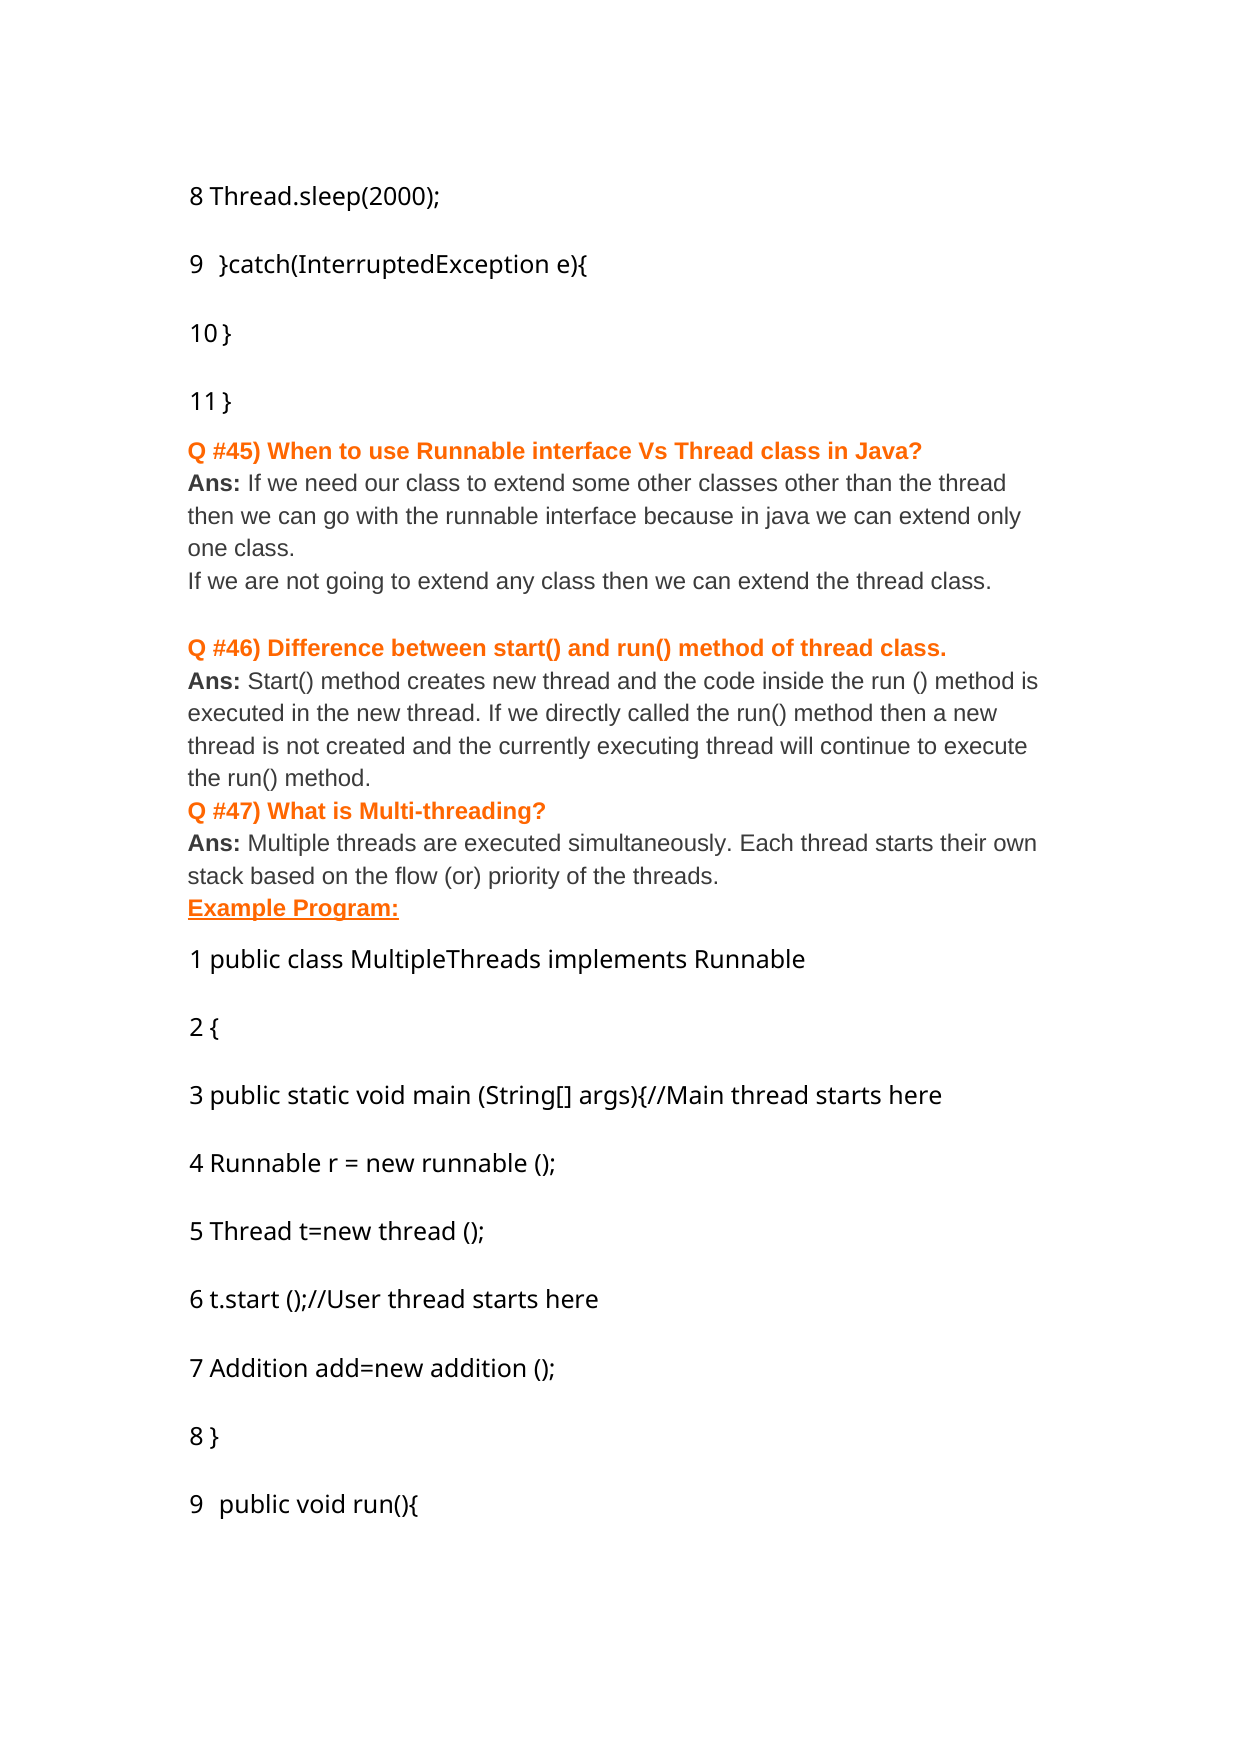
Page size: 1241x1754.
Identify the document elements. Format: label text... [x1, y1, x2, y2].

text Q #47) What is Multi-threading? [187, 794, 1053, 827]
table_header Addition add=new addition (); [208, 1333, 591, 1401]
table_header public static void main (String[] args){//Main thread starts here [208, 1061, 1052, 1129]
table_cell 6 [188, 1265, 208, 1333]
table_cell } [220, 298, 608, 366]
table_header 3 [188, 1061, 208, 1129]
table_cell 10 [188, 298, 220, 366]
text If we are not going to extend any class then we can extend the thread class. [187, 564, 1053, 597]
table_header public class MultipleThreads implements Runnable [208, 925, 866, 993]
text Q #46) Difference between start() and run() method of thread class. [187, 632, 1053, 664]
table_header 9 [188, 230, 217, 298]
table_header 7 [188, 1333, 208, 1401]
text Example Program: [187, 892, 1053, 924]
table_header 1 [188, 925, 208, 993]
table_cell t.start ();//User thread starts here [208, 1265, 666, 1333]
text Ans: Multiple threads are executed simultaneously. Each thread starts their own stack based on the flow (or) priority of the threads. [187, 827, 1053, 892]
table_header 11 [188, 366, 220, 434]
table_cell { [208, 993, 861, 1061]
table_header }catch(InterruptedException e){ [217, 230, 612, 298]
table_cell } [208, 1401, 586, 1469]
table_header 9 [188, 1470, 217, 1538]
table_cell Thread.sleep(2000); [208, 162, 453, 230]
table_header public void run(){ [217, 1470, 475, 1538]
text Ans: If we need our class to extend some other classes other than the thread then we can go with the runnable interface because in java we can extend only one class. [187, 467, 1053, 564]
text Q #45) When to use Runnable interface Vs Thread class in Java? [187, 434, 1053, 467]
text Ans: Start() method creates new thread and the code inside the run () method is executed in the new thread. If we directly called the run() method then a new thread is not created and the currently executing thread will continue to execute the run() method. [187, 664, 1053, 794]
table_header 5 [188, 1197, 208, 1265]
table_header } [220, 366, 241, 434]
table_cell Runnable r = new runnable (); [208, 1129, 1047, 1197]
table_cell 2 [188, 993, 208, 1061]
table_cell 8 [188, 1401, 208, 1469]
table_cell 4 [188, 1129, 208, 1197]
table_cell 8 [188, 162, 208, 230]
table_header Thread t=new thread (); [208, 1197, 661, 1265]
